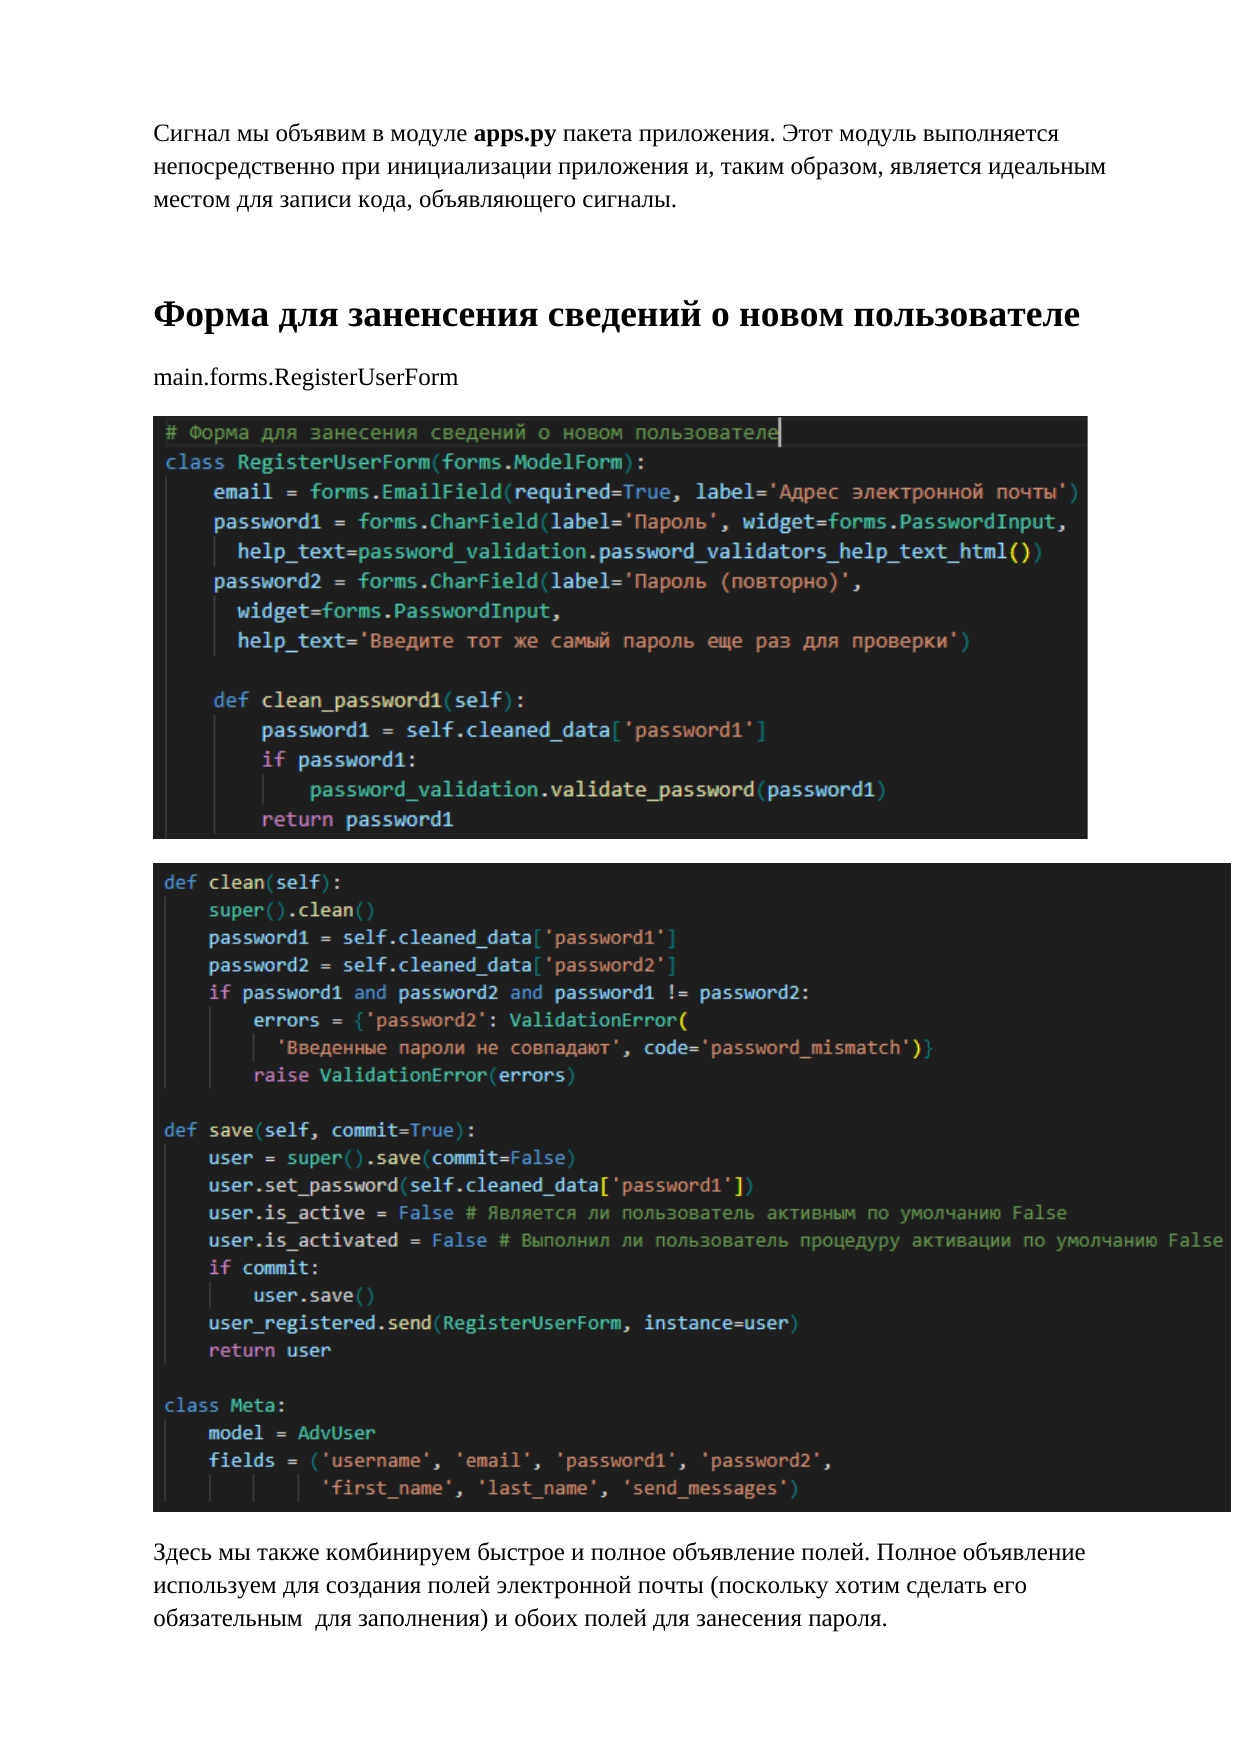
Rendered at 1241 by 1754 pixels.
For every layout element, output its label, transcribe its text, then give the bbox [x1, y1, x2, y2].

text Здесь мы также комбинируем быстрое и полное объявление полей. Полное объявление используем для создания полей электронной почты (поскольку хотим сделать его обязательным для заполнения) и обоих полей для занесения пароля. [153, 1537, 1152, 1632]
text Сигнал мы объявим в модуле apps.py пакета приложения. Этот модуль выполняется непосредственно при инициализации приложения и, таким образом, является идеальным местом для записи кода, объявляющего сигналы. [153, 118, 1152, 213]
text Форма для заненсения сведений о новом пользователе [153, 292, 1152, 335]
picture [153, 416, 1088, 839]
text main.forms.RegisterUserForm [153, 362, 1152, 391]
picture [153, 863, 1231, 1512]
